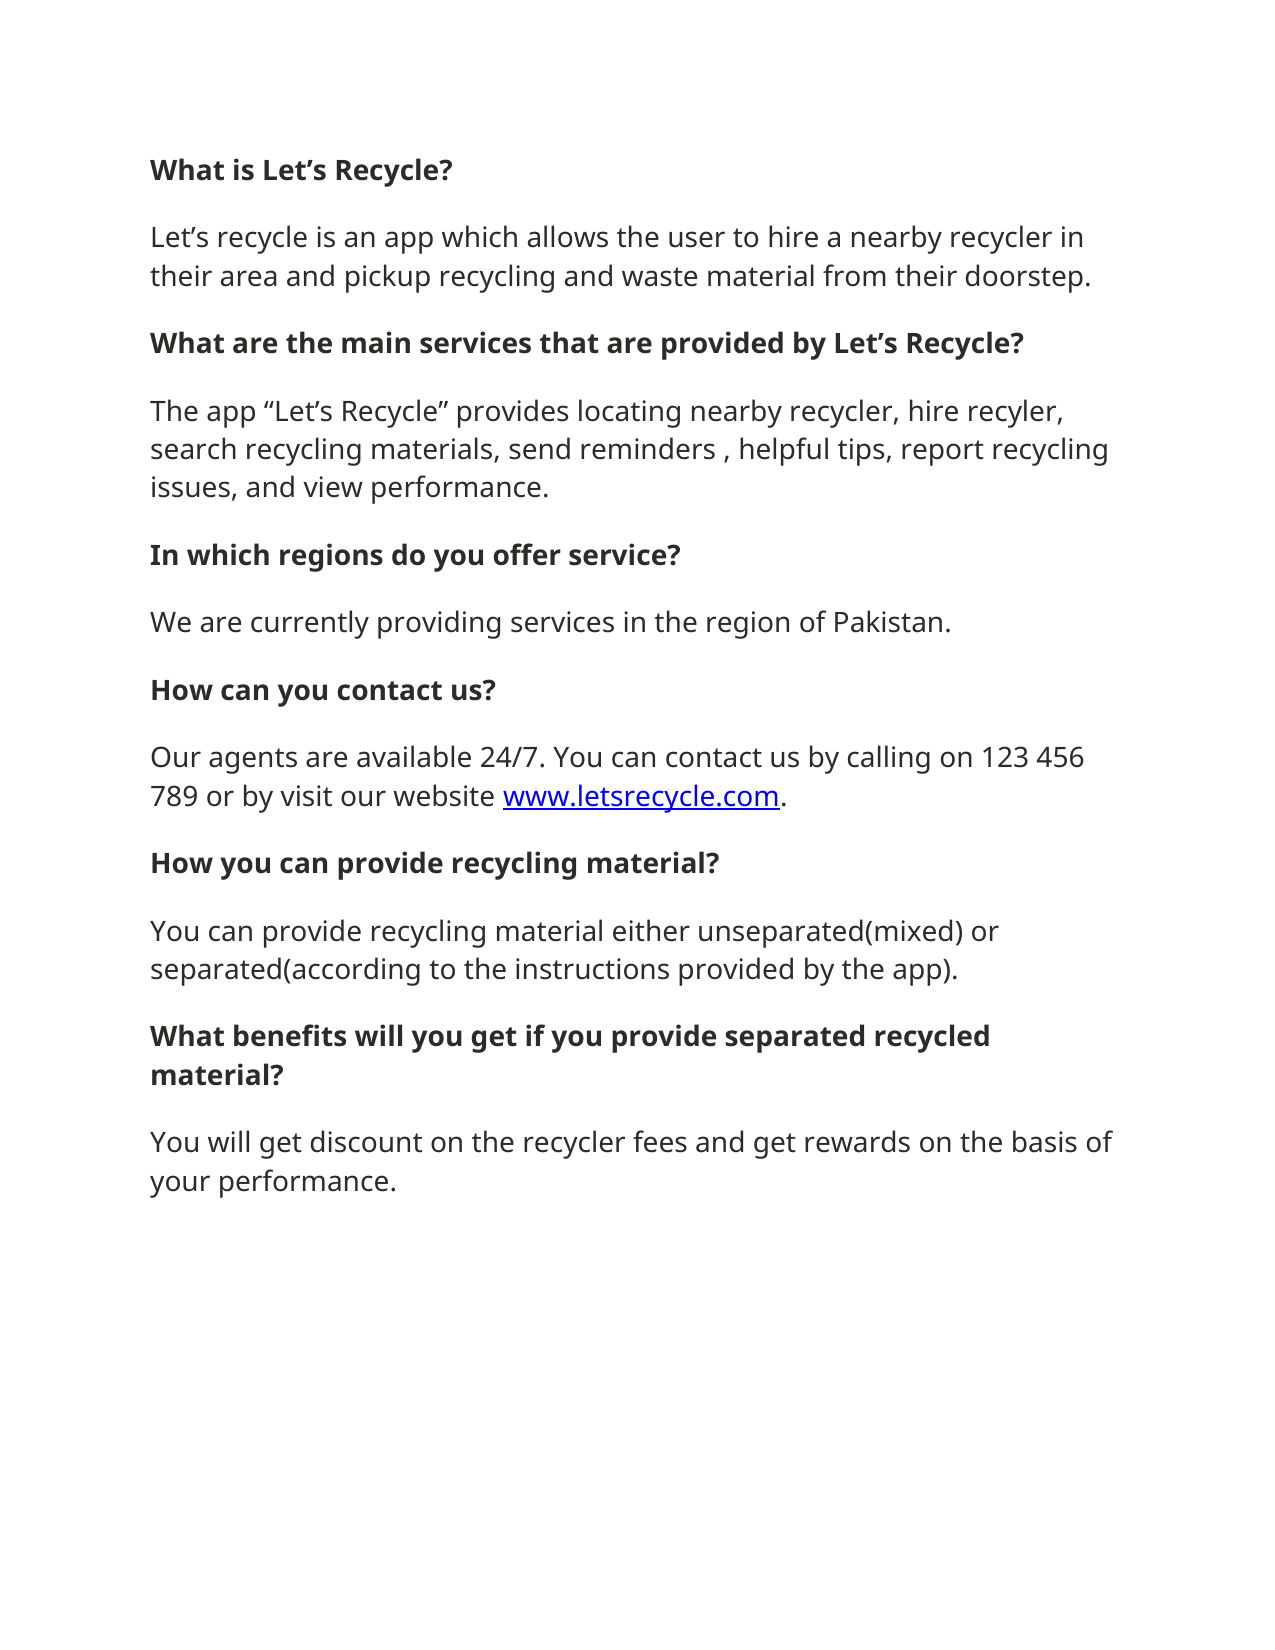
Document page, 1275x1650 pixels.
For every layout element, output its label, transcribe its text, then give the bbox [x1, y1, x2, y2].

text Our agents are available 24/7. You can contact us by calling on 123 456 789 or by visit our website www.letsrecycle.com. [150, 737, 1125, 814]
text What are the main services that are provided by Let’s Recycle? [150, 323, 1125, 362]
text How can you contact us? [150, 670, 1125, 708]
text We are currently providing services in the region of Pakistan. [150, 602, 1125, 641]
text You can provide recycling material either unseparated(mixed) or separated(according to the instructions provided by the app). [150, 911, 1125, 987]
text How you can provide recycling material? [150, 843, 1125, 882]
text The app “Let’s Recycle” provides locating nearby recycler, hire recyler, search recycling materials, send reminders , helpful tips, report recycling issues, and view performance. [150, 391, 1125, 506]
text Let’s recycle is an app which allows the user to hire a nearby recycler in their area and pickup recycling and waste material from their doorstep. [150, 217, 1125, 294]
text What is Let’s Recycle? [150, 150, 1125, 188]
text In which regions do you offer service? [150, 535, 1125, 573]
text You will get discount on the recycler fees and get rewards on the basis of your performance. [150, 1122, 1125, 1199]
text What benefits will you get if you provide separated recycled material? [150, 1017, 1125, 1093]
